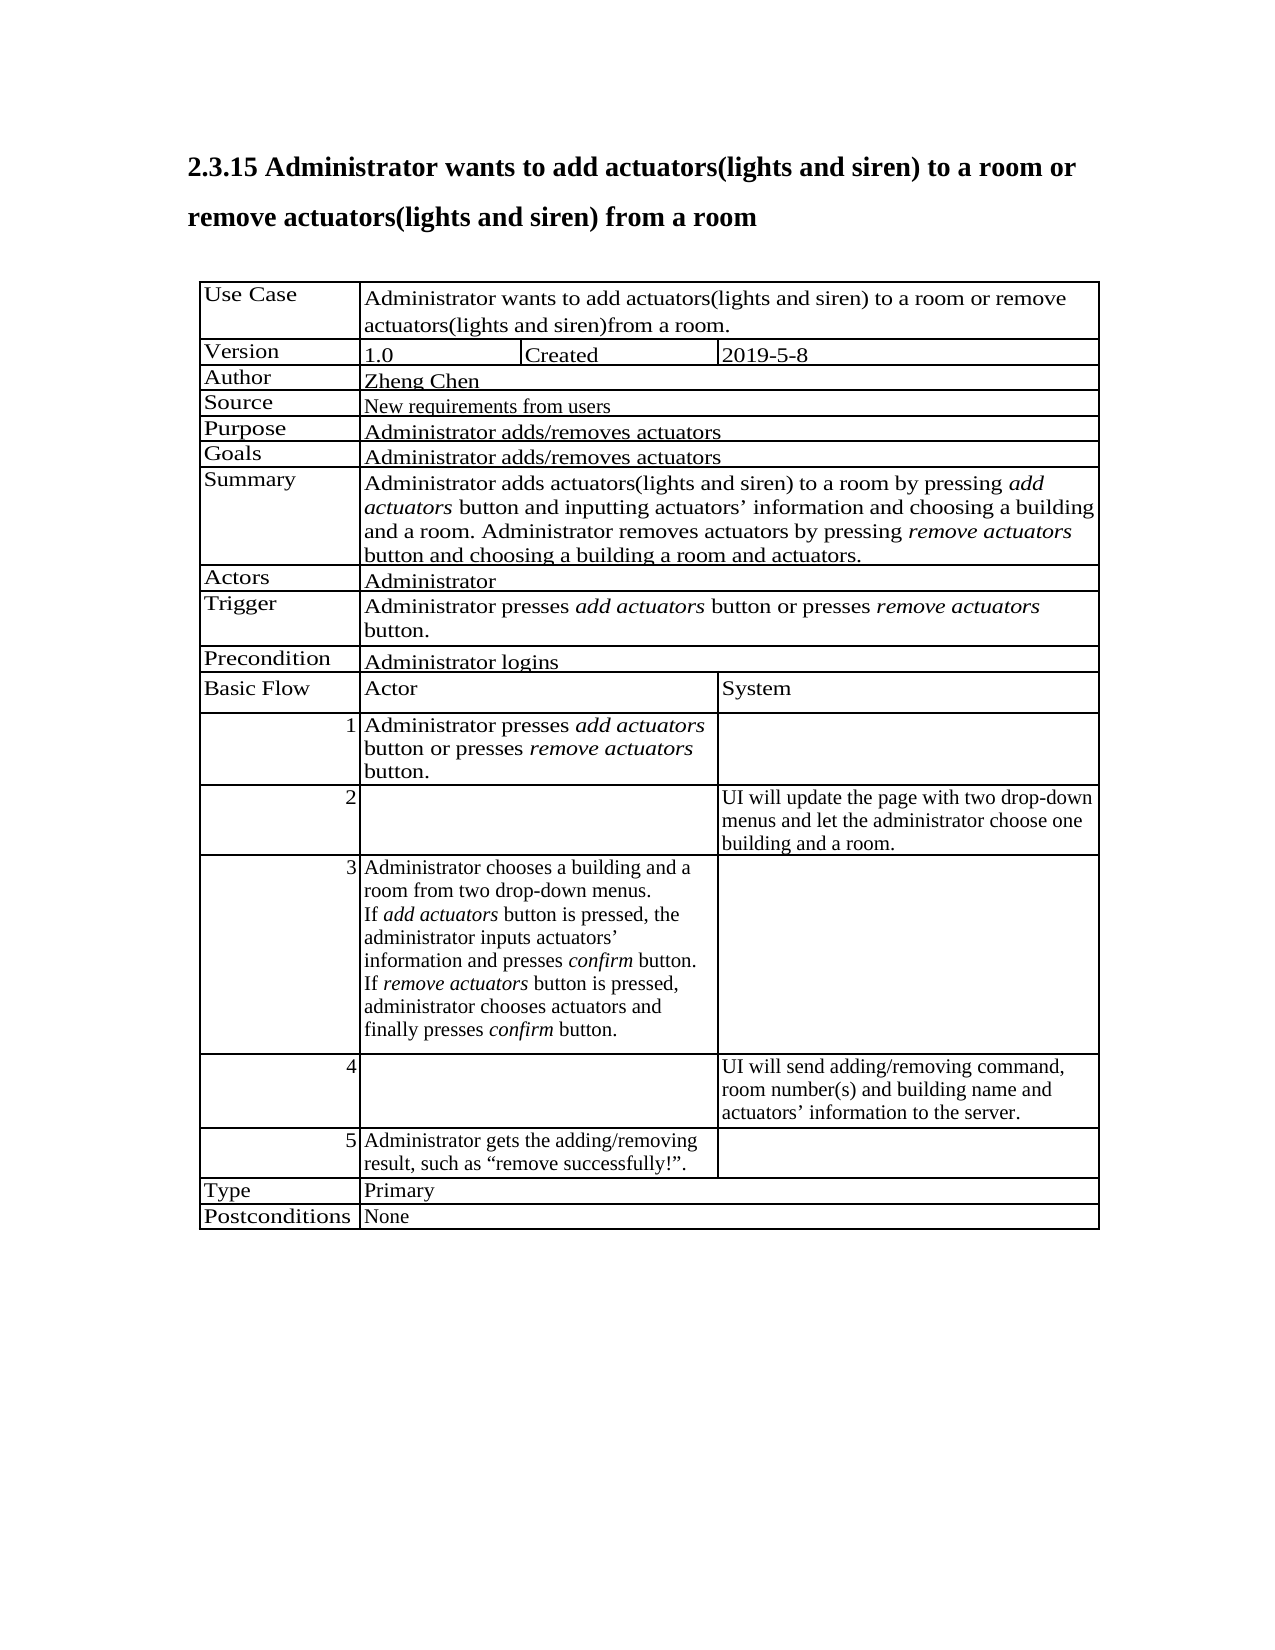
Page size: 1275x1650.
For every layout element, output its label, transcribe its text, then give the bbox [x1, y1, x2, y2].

table_cell Author [201, 366, 359, 389]
table_cell [361, 786, 717, 854]
table_cell [719, 1129, 1098, 1177]
table_cell 2019-5-8 [719, 340, 1098, 364]
table_cell Summary [201, 468, 359, 564]
table_cell Actor [361, 673, 717, 712]
table_cell [361, 1055, 717, 1127]
table_cell Precondition [201, 647, 359, 671]
table_cell Administrator adds/removes actuators [361, 417, 1098, 440]
table_header Administrator wants to add actuators(lights and siren) to a room or remove actuators(lights and siren)from a room. [361, 283, 1098, 338]
table_cell UI will update the page with two drop-down menus and let the administrator choose one building and a room. [719, 786, 1098, 854]
table_cell Administrator presses add actuators button or presses remove actuators button. [361, 714, 717, 784]
table_cell 1 [201, 714, 359, 784]
table_cell Created [522, 340, 717, 364]
table_cell [719, 856, 1098, 1053]
table_cell Zheng Chen [361, 366, 1098, 389]
table_cell Administrator adds actuators(lights and siren) to a room by pressing add actuators button and inputting actuators’ information and choosing a building and a room. Administrator removes actuators by pressing remove actuators button and choosing a building a room and actuators. [361, 468, 1098, 564]
subtitle 2.3.15 Administrator wants to add actuators(lights and siren) to a room or remove actuators(lights and siren) from a room [187, 150, 1087, 233]
table_cell Administrator [361, 566, 1098, 589]
table_cell Version [201, 340, 359, 364]
table_cell 5 [201, 1129, 359, 1177]
table_cell UI will send adding/removing command, room number(s) and building name and actuators’ information to the server. [719, 1055, 1098, 1127]
table_cell System [719, 673, 1098, 712]
table_cell Administrator gets the adding/removing result, such as “remove successfully!”. [361, 1129, 717, 1177]
table_cell Type [201, 1179, 359, 1203]
table_cell Administrator adds/removes actuators [361, 442, 1098, 466]
table_cell Trigger [201, 592, 359, 645]
table_cell Purpose [201, 417, 359, 440]
table_cell Administrator chooses a building and a room from two drop-down menus. If add actuators button is pressed, the administrator inputs actuators’ information and presses confirm button. If remove actuators button is pressed, administrator chooses actuators and finally presses confirm button. [361, 856, 717, 1053]
table_cell Administrator logins [361, 647, 1098, 671]
table_cell 4 [201, 1055, 359, 1127]
table_cell Postconditions [201, 1205, 359, 1228]
table_cell Goals [201, 442, 359, 466]
table_header Use Case [201, 283, 359, 338]
table_cell Source [201, 391, 359, 415]
table_cell 3 [201, 856, 359, 1053]
table_cell Actors [201, 566, 359, 589]
table_cell None [361, 1205, 1098, 1228]
table_cell New requirements from users [361, 391, 1098, 415]
table_cell 2 [201, 786, 359, 854]
table_cell Basic Flow [201, 673, 359, 712]
table_cell Administrator presses add actuators button or presses remove actuators button. [361, 592, 1098, 645]
table_cell [719, 714, 1098, 784]
table_cell Primary [361, 1179, 1098, 1203]
table_cell 1.0 [361, 340, 520, 364]
